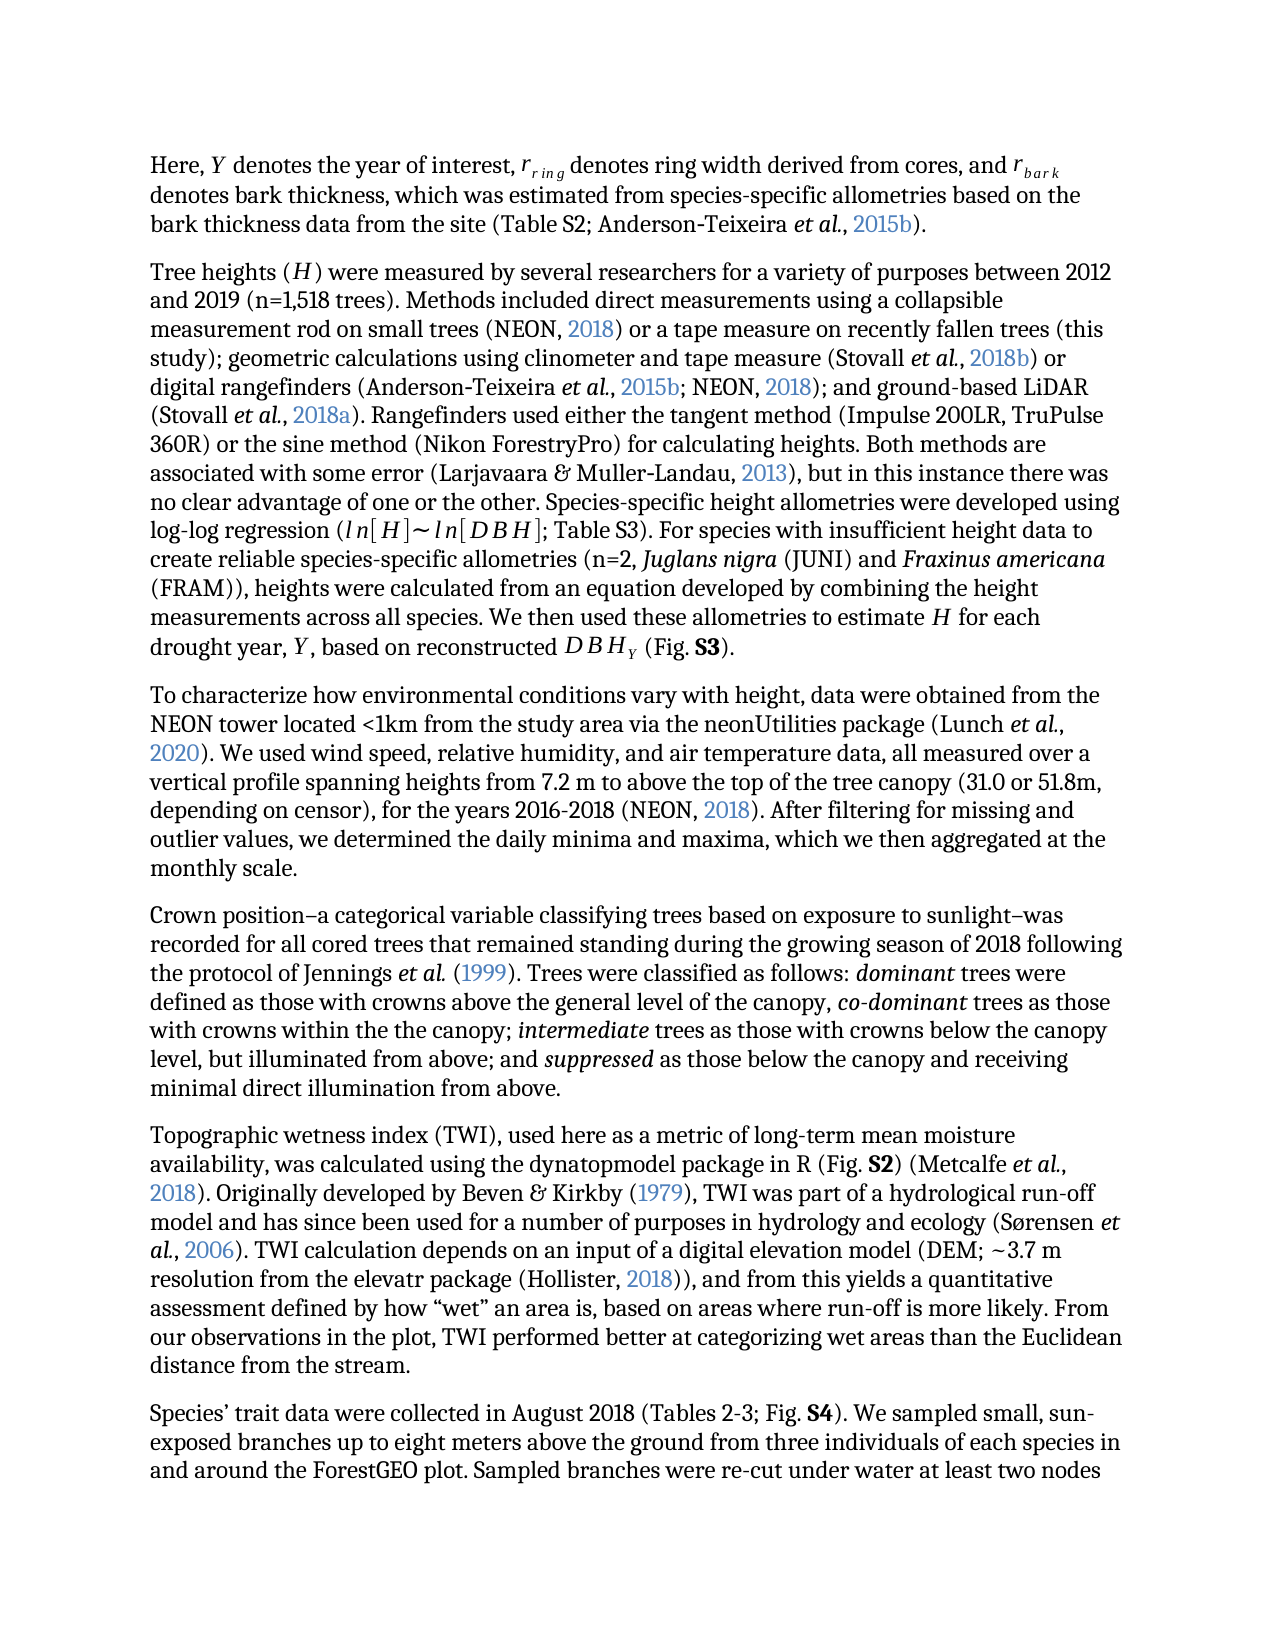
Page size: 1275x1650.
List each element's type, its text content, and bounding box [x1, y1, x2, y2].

text Crown position–a categorical variable classifying trees based on exposure to sunlight–was recorded for all cored trees that remained standing during the growing season of 2018 following the protocol of Jennings et al. (1999). Trees were classified as follows: dominant trees were defined as those with crowns above the general level of the canopy, co-dominant trees as those with crowns within the the canopy; intermediate trees as those with crowns below the canopy level, but illuminated from above; and suppressed as those below the canopy and receiving minimal direct illumination from above. [150, 901, 1125, 1103]
text Topographic wetness index (TWI), used here as a metric of long-term mean moisture availability, was calculated using the dynatopmodel package in R (Fig. S2) (Metcalfe et al., 2018). Originally developed by Beven & Kirkby (1979), TWI was part of a hydrological run-off model and has since been used for a number of purposes in hydrology and ecology (Sørensen et al., 2006). TWI calculation depends on an input of a digital elevation model (DEM; ~3.7 m resolution from the elevatr package (Hollister, 2018)), and from this yields a quantitative assessment defined by how “wet” an area is, based on areas where run-off is more likely. From our observations in the plot, TWI performed better at categorizing wet areas than the Euclidean distance from the stream. [150, 1121, 1125, 1380]
text Tree heights () were measured by several researchers for a variety of purposes between 2012 and 2019 (n=1,518 trees). Methods included direct measurements using a collapsible measurement rod on small trees (NEON, 2018) or a tape measure on recently fallen trees (this study); geometric calculations using clinometer and tape measure (Stovall et al., 2018b) or digital rangefinders (Anderson‐Teixeira et al., 2015b; NEON, 2018); and ground-based LiDAR (Stovall et al., 2018a). Rangefinders used either the tangent method (Impulse 200LR, TruPulse 360R) or the sine method (Nikon ForestryPro) for calculating heights. Both methods are associated with some error (Larjavaara & Muller‐Landau, 2013), but in this instance there was no clear advantage of one or the other. Species-specific height allometries were developed using log-log regression (; Table S3). For species with insufficient height data to create reliable species-specific allometries (n=2, Juglans nigra (JUNI) and Fraxinus americana (FRAM)), heights were calculated from an equation developed by combining the height measurements across all species. We then used these allometries to estimate for each drought year, , based on reconstructed (Fig. S3). [150, 258, 1125, 663]
text Here, denotes the year of interest, denotes ring width derived from cores, and denotes bark thickness, which was estimated from species-specific allometries based on the bark thickness data from the site (Table S2; Anderson‐Teixeira et al., 2015b). [150, 150, 1125, 239]
text To characterize how environmental conditions vary with height, data were obtained from the NEON tower located <1km from the study area via the neonUtilities package (Lunch et al., 2020). We used wind speed, relative humidity, and air temperature data, all measured over a vertical profile spanning heights from 7.2 m to above the top of the tree canopy (31.0 or 51.8m, depending on censor), for the years 2016-2018 (NEON, 2018). After filtering for missing and outlier values, we determined the daily minima and maxima, which we then aggregated at the monthly scale. [150, 681, 1125, 883]
